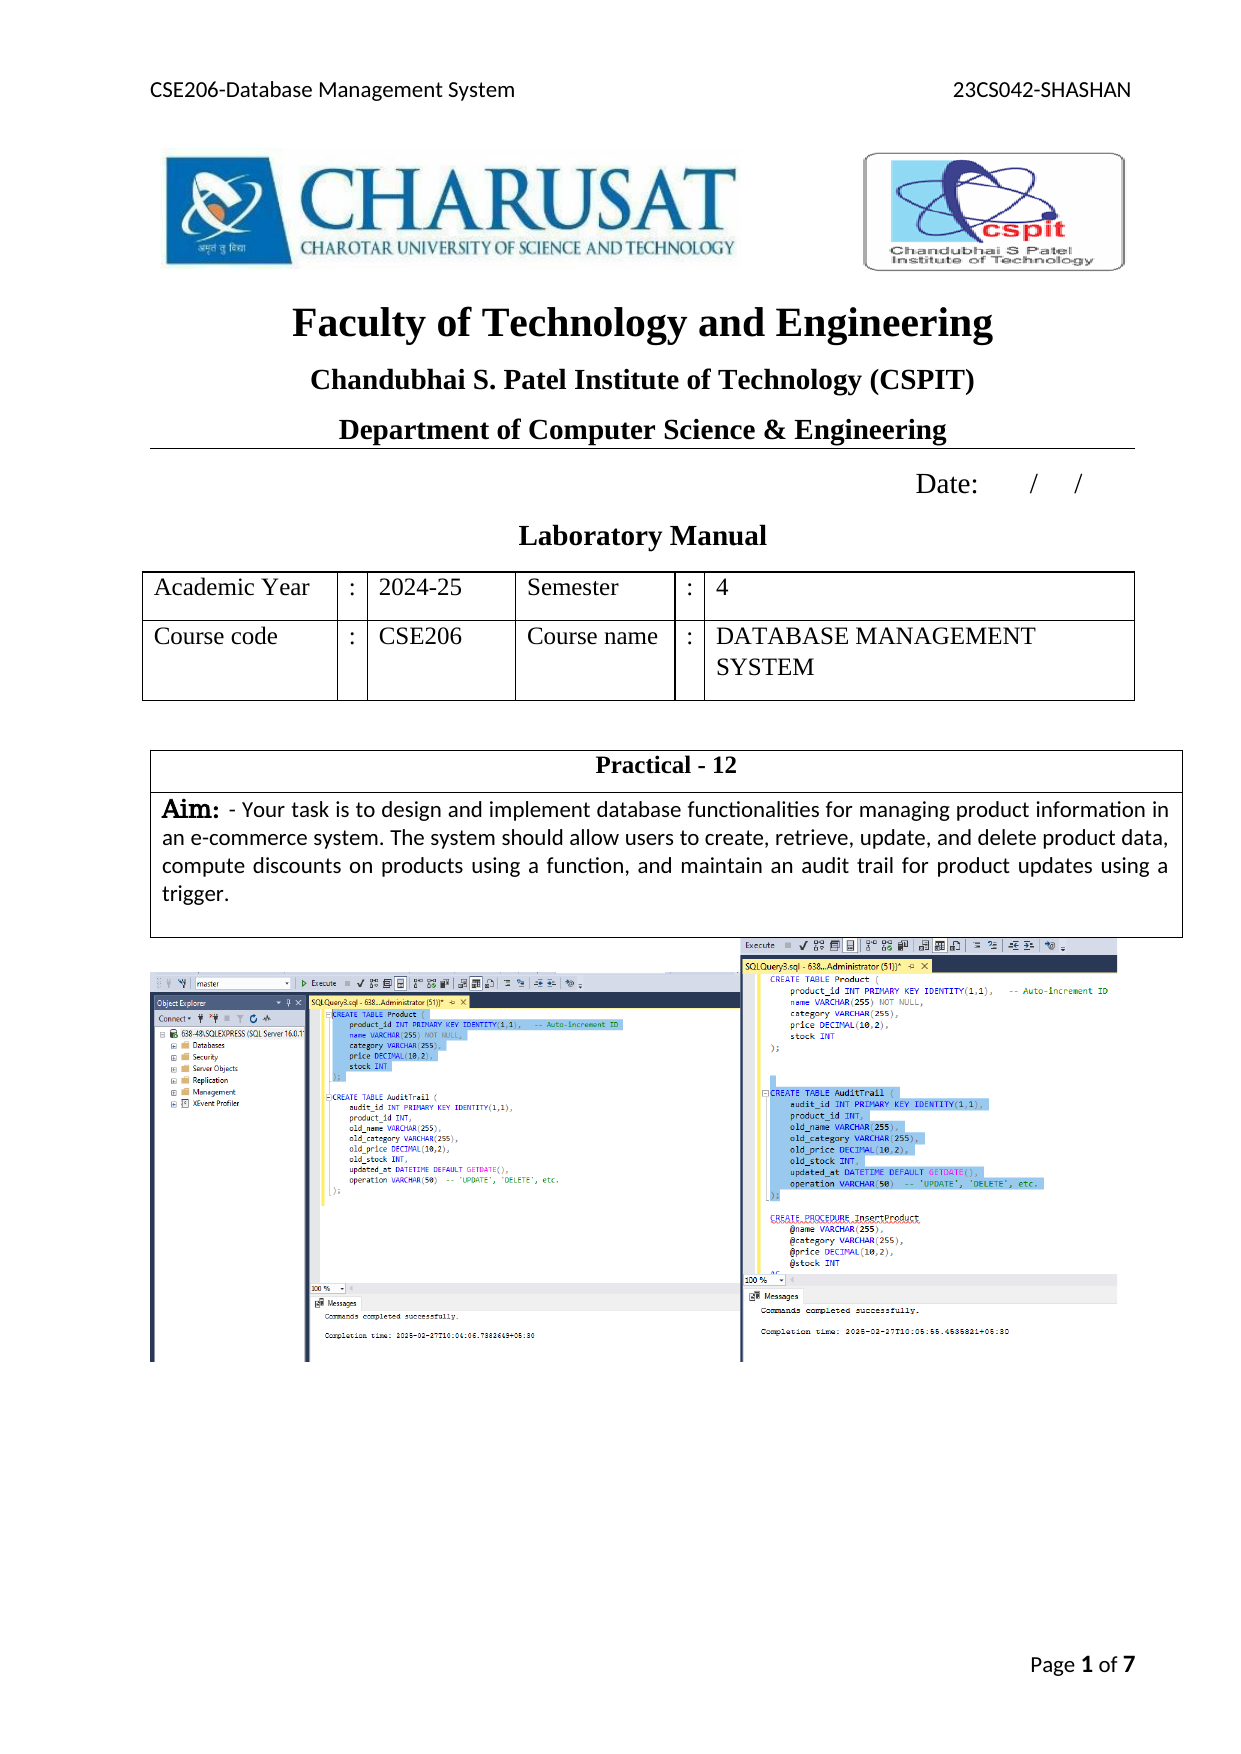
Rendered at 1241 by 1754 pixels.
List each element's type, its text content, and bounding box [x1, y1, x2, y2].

table_header Practical - 12 [151, 751, 1182, 792]
table_header [754, 138, 1135, 298]
picture [150, 938, 1118, 1362]
text Faculty of Technology and Engineering [150, 298, 1135, 346]
text Laboratory Manual [150, 518, 1135, 552]
table_cell : [676, 621, 704, 699]
picture [853, 148, 1135, 275]
table_header [150, 138, 754, 298]
table_header Semester [516, 573, 674, 620]
table_cell CSE206 [368, 621, 515, 699]
table_header 4 [705, 573, 1134, 620]
picture [160, 148, 741, 269]
table_header 2024-25 [368, 573, 515, 620]
table_cell Course code [143, 621, 337, 699]
table_header : [676, 573, 704, 620]
table_cell DATABASE MANAGEMENT SYSTEM [705, 621, 1134, 699]
table_header Academic Year [143, 573, 337, 620]
text Department of Computer Science & Engineering [150, 412, 1135, 448]
table_cell : [338, 621, 367, 699]
table_cell Course name [516, 621, 674, 699]
text Date: / / [150, 466, 1135, 499]
table_header : [338, 573, 367, 620]
table_cell Aim: - Your task is to design and implement database functionalities for managing product information in an e-commerce system. The system should allow users to create, retrieve, update, and delete product data, compute discounts on products using a function, and maintain an audit trail for product updates using a trigger. [151, 793, 1182, 937]
text Chandubhai S. Patel Institute of Technology (CSPIT) [150, 362, 1135, 396]
